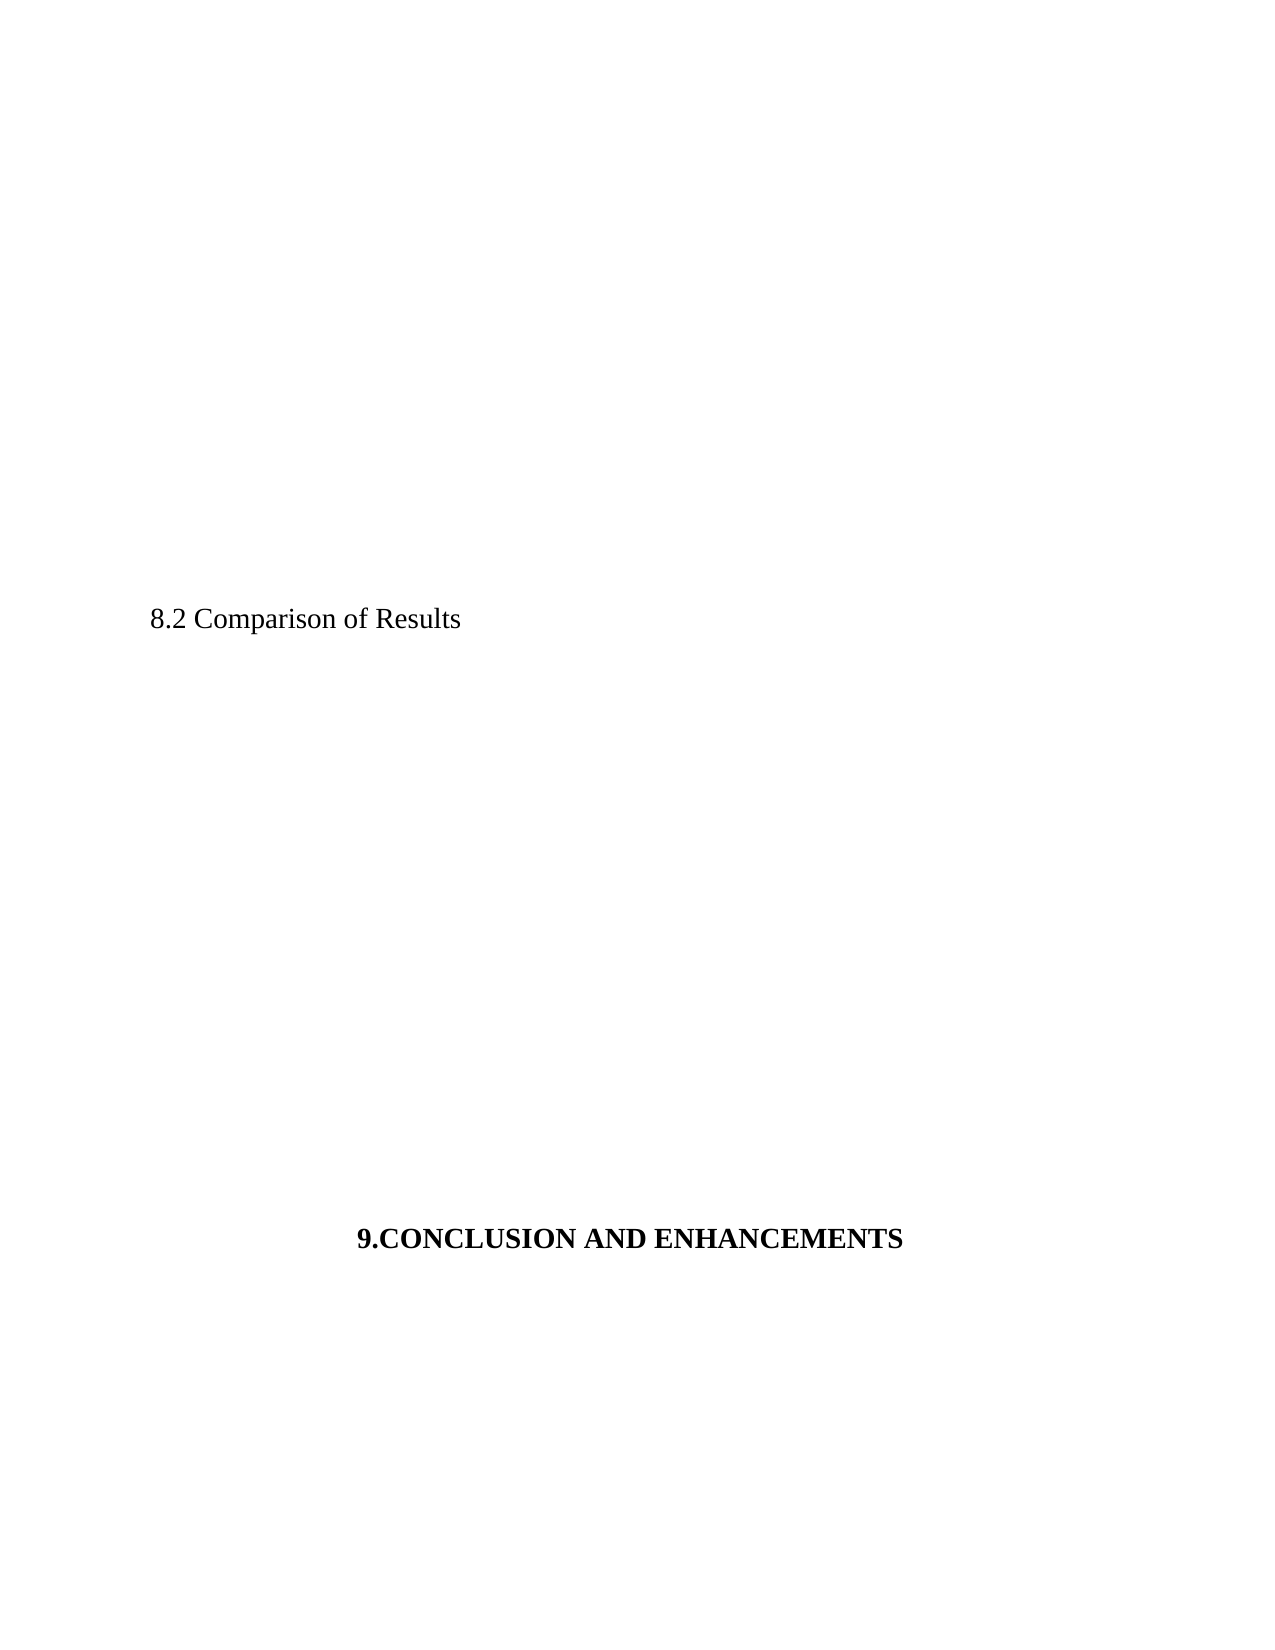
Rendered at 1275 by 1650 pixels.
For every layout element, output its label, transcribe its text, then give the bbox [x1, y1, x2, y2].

text 9.CONCLUSION AND ENHANCEMENTS [357, 1221, 1125, 1254]
text 8.2 Comparison of Results [150, 601, 1125, 634]
